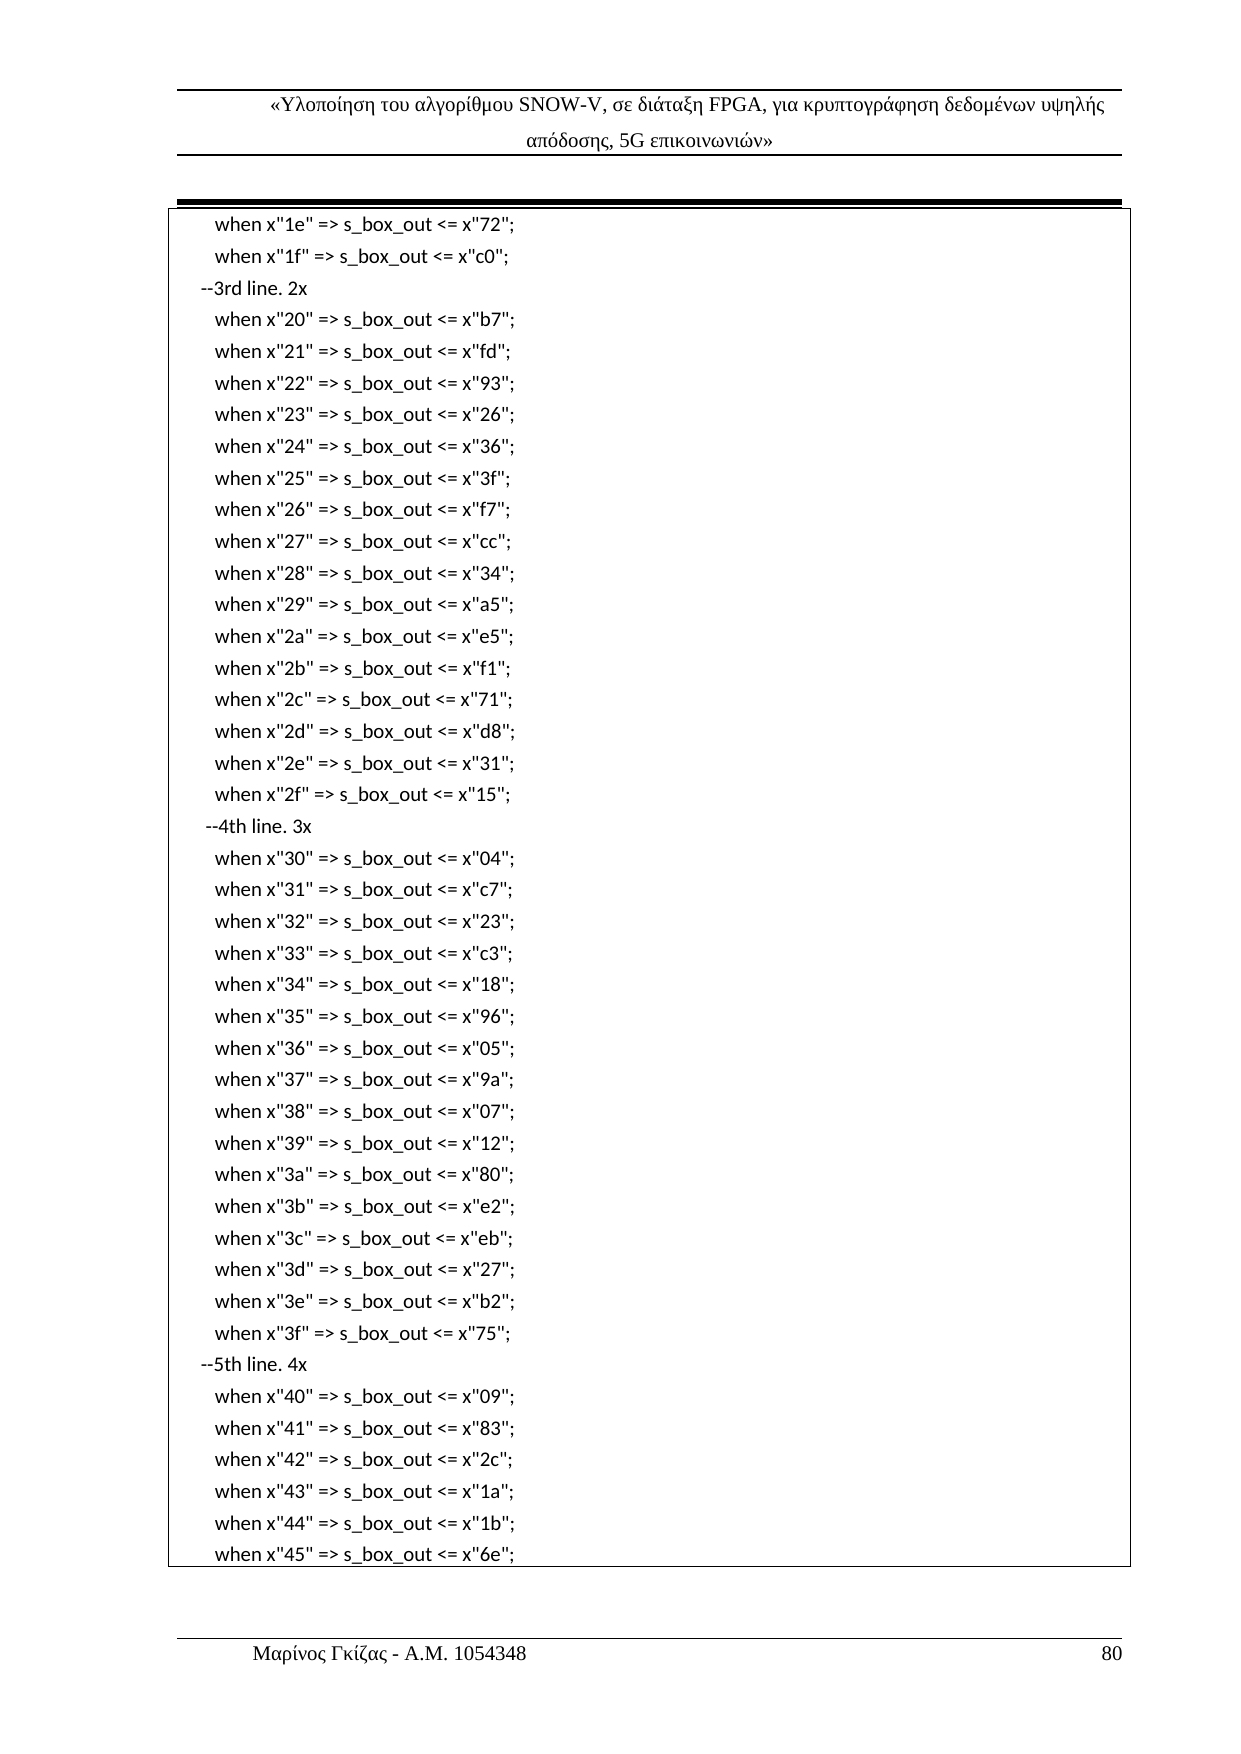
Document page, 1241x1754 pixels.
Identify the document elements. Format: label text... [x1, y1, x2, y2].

text when x"2d" => s_box_out <= x"d8"; [169, 715, 1130, 743]
text when x"2e" => s_box_out <= x"31"; [169, 747, 1130, 775]
text when x"34" => s_box_out <= x"18"; [169, 968, 1130, 997]
text when x"3a" => s_box_out <= x"80"; [169, 1158, 1130, 1187]
text --4th line. 3x [169, 810, 1130, 838]
text when x"42" => s_box_out <= x"2c"; [169, 1443, 1130, 1472]
text when x"20" => s_box_out <= x"b7"; [169, 303, 1130, 332]
text when x"1e" => s_box_out <= x"72"; [169, 209, 1130, 237]
text when x"33" => s_box_out <= x"c3"; [169, 937, 1130, 965]
text when x"3c" => s_box_out <= x"eb"; [169, 1222, 1130, 1250]
text when x"2b" => s_box_out <= x"f1"; [169, 652, 1130, 680]
text when x"35" => s_box_out <= x"96"; [169, 1000, 1130, 1028]
text when x"30" => s_box_out <= x"04"; [169, 842, 1130, 870]
text when x"3f" => s_box_out <= x"75"; [169, 1317, 1130, 1345]
text --5th line. 4x [169, 1348, 1130, 1377]
text when x"40" => s_box_out <= x"09"; [169, 1380, 1130, 1408]
text when x"3b" => s_box_out <= x"e2"; [169, 1190, 1130, 1218]
text when x"3d" => s_box_out <= x"27"; [169, 1253, 1130, 1282]
text when x"2c" => s_box_out <= x"71"; [169, 683, 1130, 712]
text when x"2f" => s_box_out <= x"15"; [169, 778, 1130, 807]
text when x"27" => s_box_out <= x"cc"; [169, 525, 1130, 553]
text when x"26" => s_box_out <= x"f7"; [169, 493, 1130, 522]
text when x"24" => s_box_out <= x"36"; [169, 430, 1130, 458]
text when x"43" => s_box_out <= x"1a"; [169, 1475, 1130, 1503]
text when x"32" => s_box_out <= x"23"; [169, 905, 1130, 933]
text when x"23" => s_box_out <= x"26"; [169, 398, 1130, 427]
text when x"28" => s_box_out <= x"34"; [169, 557, 1130, 585]
text when x"29" => s_box_out <= x"a5"; [169, 588, 1130, 617]
text --3rd line. 2x [169, 272, 1130, 300]
text when x"3e" => s_box_out <= x"b2"; [169, 1285, 1130, 1313]
text when x"1f" => s_box_out <= x"c0"; [169, 240, 1130, 268]
text when x"45" => s_box_out <= x"6e"; [169, 1538, 1130, 1566]
text when x"41" => s_box_out <= x"83"; [169, 1412, 1130, 1440]
text when x"25" => s_box_out <= x"3f"; [169, 462, 1130, 490]
text when x"38" => s_box_out <= x"07"; [169, 1095, 1130, 1123]
text when x"21" => s_box_out <= x"fd"; [169, 335, 1130, 363]
text when x"31" => s_box_out <= x"c7"; [169, 873, 1130, 902]
text when x"22" => s_box_out <= x"93"; [169, 367, 1130, 395]
text when x"2a" => s_box_out <= x"e5"; [169, 620, 1130, 648]
text when x"44" => s_box_out <= x"1b"; [169, 1507, 1130, 1535]
text when x"39" => s_box_out <= x"12"; [169, 1127, 1130, 1155]
text when x"36" => s_box_out <= x"05"; [169, 1032, 1130, 1060]
text when x"37" => s_box_out <= x"9a"; [169, 1063, 1130, 1092]
